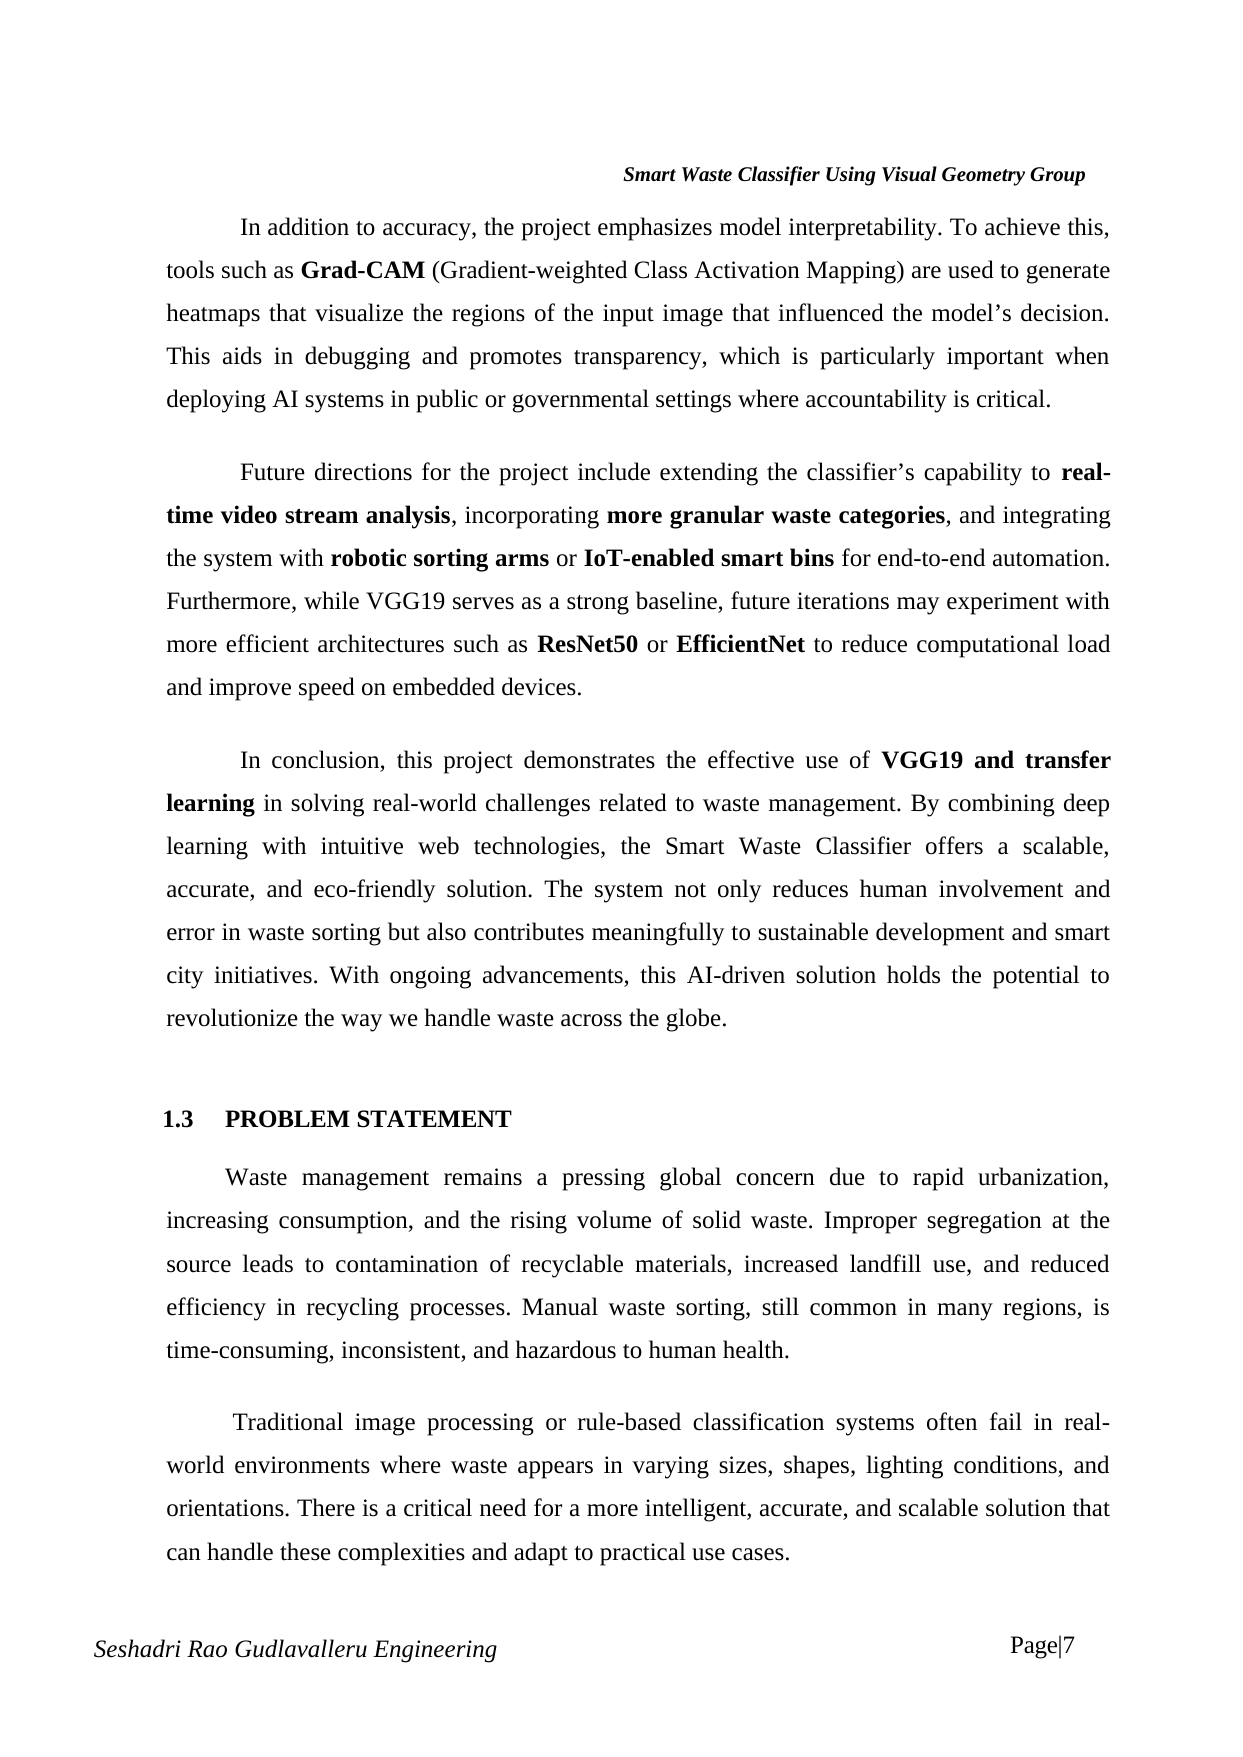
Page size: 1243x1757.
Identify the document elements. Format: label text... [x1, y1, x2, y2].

subtitle PROBLEM STATEMENT [162, 1104, 1093, 1133]
list Future directions for the project include extending the classifier’s capability to real-time video stream analysis, incorporating more granular waste categories, and integrating the system with robotic sorting arms or IoT-enabled smart bins for end-to-end automation. Furthermore, while VGG19 serves as a strong baseline, future iterations may experiment with more efficient architectures such as ResNet50 or EfficientNet to reduce computational load and improve speed on embedded devices. [166, 457, 1111, 701]
list In addition to accuracy, the project emphasizes model interpretability. To achieve this, tools such as Grad-CAM (Gradient-weighted Class Activation Mapping) are used to generate heatmaps that visualize the regions of the input image that influenced the model’s decision. This aids in debugging and promotes transparency, which is particularly important when deploying AI systems in public or governmental settings where accountability is critical. [166, 212, 1111, 413]
list Waste management remains a pressing global concern due to rapid urbanization, increasing consumption, and the rising volume of solid waste. Improper segregation at the source leads to contamination of recyclable materials, increased landfill use, and reduced efficiency in recycling processes. Manual waste sorting, still common in many regions, is time-consuming, inconsistent, and hazardous to human health. [166, 1162, 1111, 1364]
list Traditional image processing or rule-based classification systems often fail in real-world environments where waste appears in varying sizes, shapes, lighting conditions, and orientations. There is a critical need for a more intelligent, accurate, and scalable solution that can handle these complexities and adapt to practical use cases. [166, 1407, 1111, 1565]
text In conclusion, this project demonstrates the effective use of VGG19 and transfer learning in solving real-world challenges related to waste management. By combining deep learning with intuitive web technologies, the Smart Waste Classifier offers a scalable, accurate, and eco-friendly solution. The system not only reduces human involvement and error in waste sorting but also contributes meaningfully to sustainable development and smart city initiatives. With ongoing advancements, this AI-driven solution holds the potential to revolutionize the way we handle waste across the globe. [166, 745, 1111, 1032]
